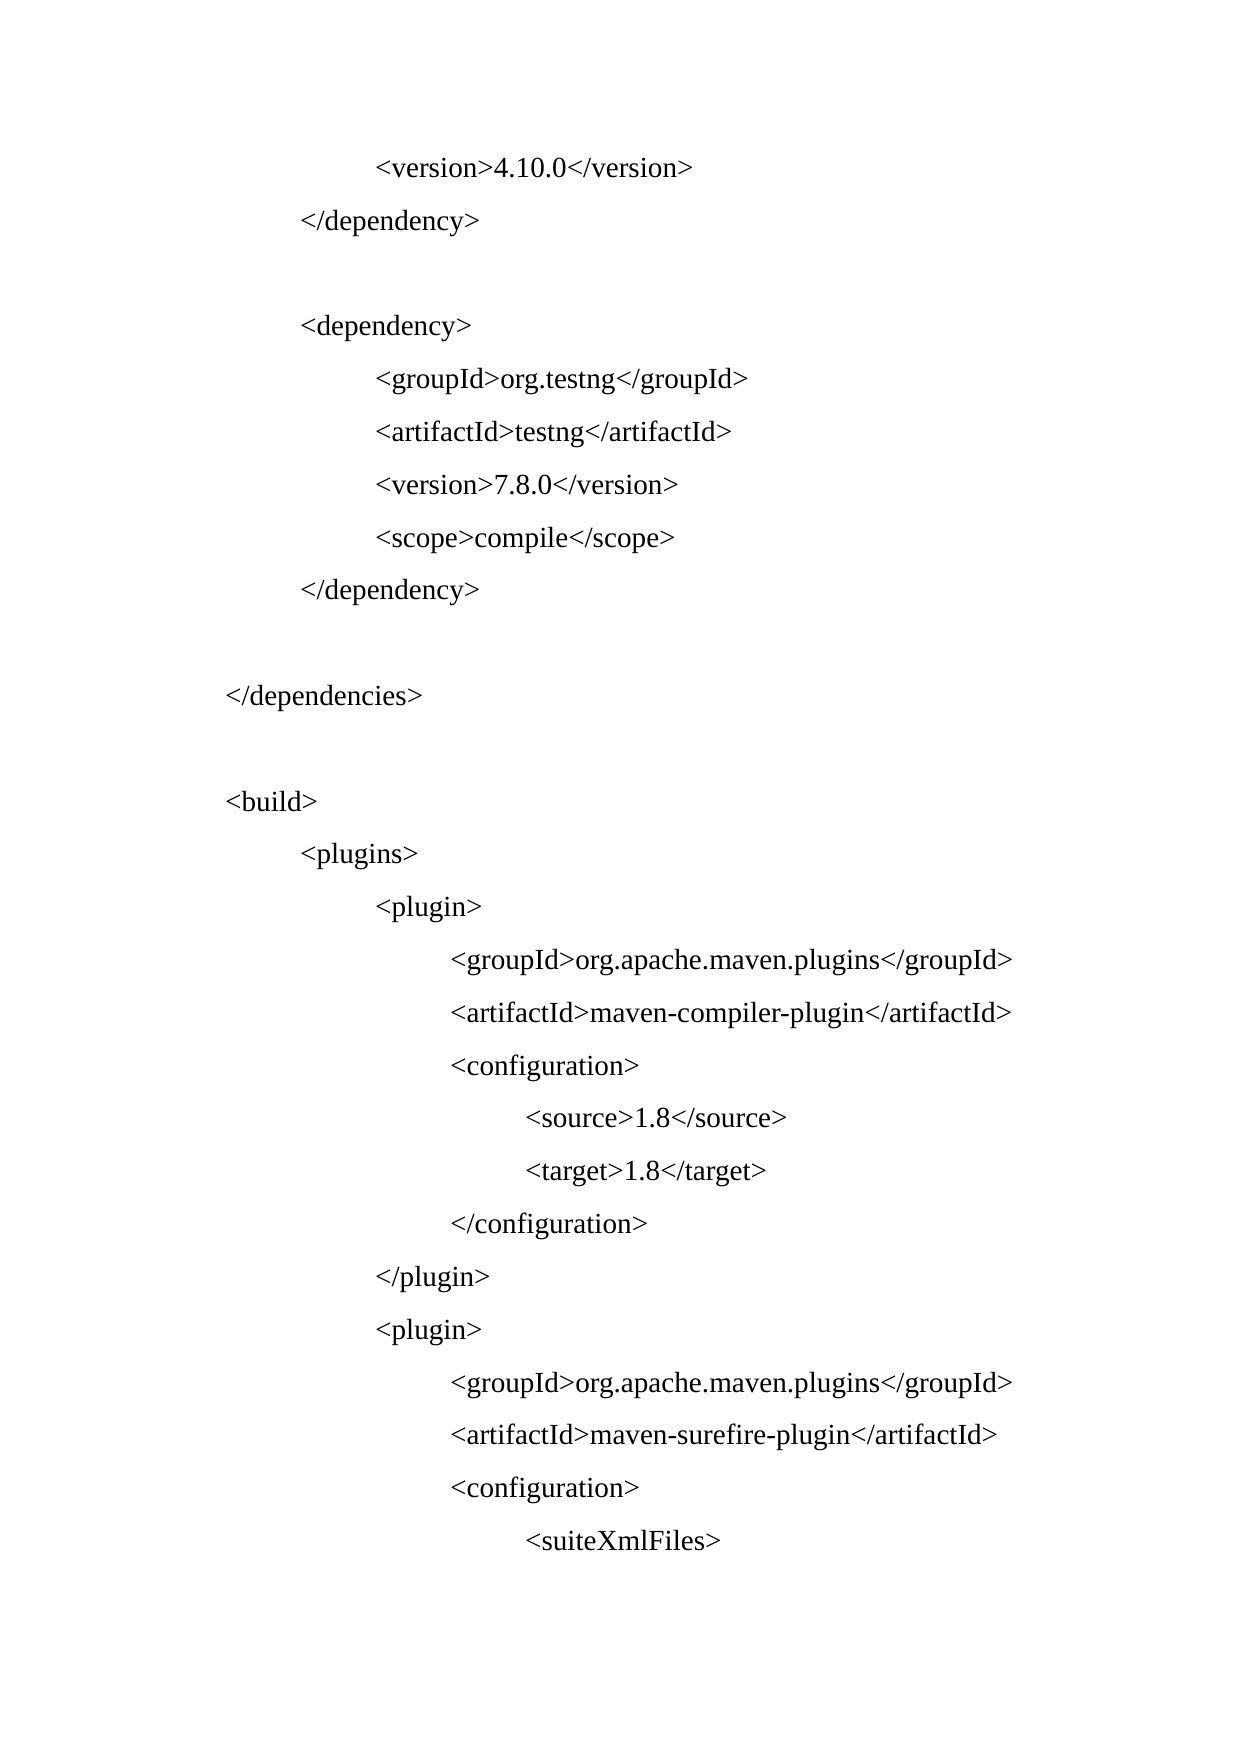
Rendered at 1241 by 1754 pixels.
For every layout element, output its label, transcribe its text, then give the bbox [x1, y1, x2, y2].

text </configuration> [150, 1206, 1090, 1240]
text <configuration> [150, 1470, 1090, 1504]
text <target>1.8</target> [150, 1153, 1090, 1187]
text <groupId>org.apache.maven.plugins</groupId> [150, 942, 1090, 976]
text <plugin> [150, 889, 1090, 923]
text <groupId>org.apache.maven.plugins</groupId> [150, 1365, 1090, 1398]
text </dependency> [150, 572, 1090, 606]
text <plugin> [150, 1312, 1090, 1345]
text <configuration> [150, 1048, 1090, 1081]
text <groupId>org.testng</groupId> [150, 361, 1090, 395]
text </dependency> [150, 203, 1090, 236]
text <build> [150, 784, 1090, 817]
text <plugins> [150, 837, 1090, 870]
text <version>4.10.0</version> [150, 150, 1090, 183]
text <version>7.8.0</version> [150, 467, 1090, 500]
text <dependency> [150, 308, 1090, 342]
text <artifactId>testng</artifactId> [150, 414, 1090, 448]
text <source>1.8</source> [150, 1101, 1090, 1134]
text <suiteXmlFiles> [150, 1523, 1090, 1557]
text <scope>compile</scope> [150, 520, 1090, 553]
text </plugin> [150, 1259, 1090, 1293]
text </dependencies> [150, 678, 1090, 712]
text <artifactId>maven-surefire-plugin</artifactId> [150, 1417, 1090, 1451]
text <artifactId>maven-compiler-plugin</artifactId> [150, 995, 1090, 1028]
